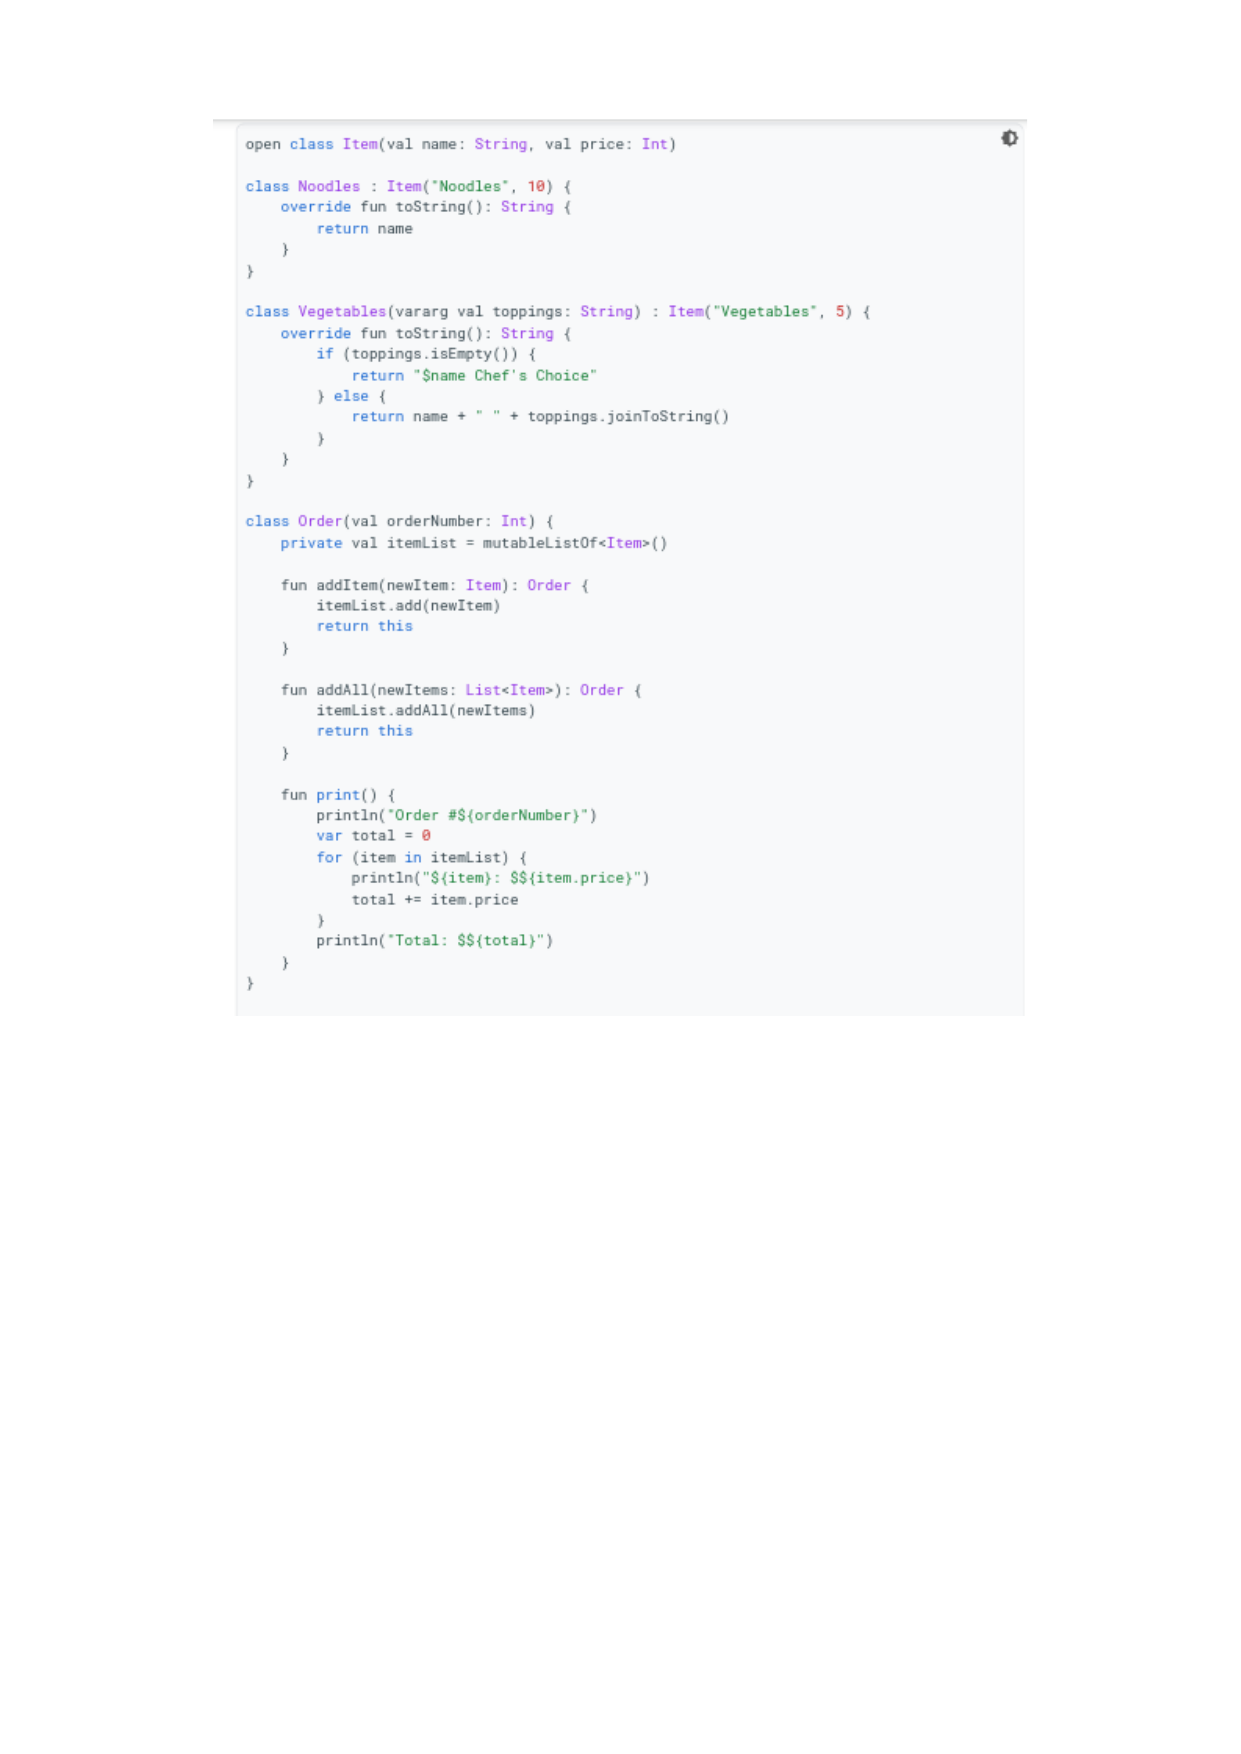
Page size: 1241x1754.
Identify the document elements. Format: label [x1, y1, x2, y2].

picture [213, 118, 1028, 1016]
